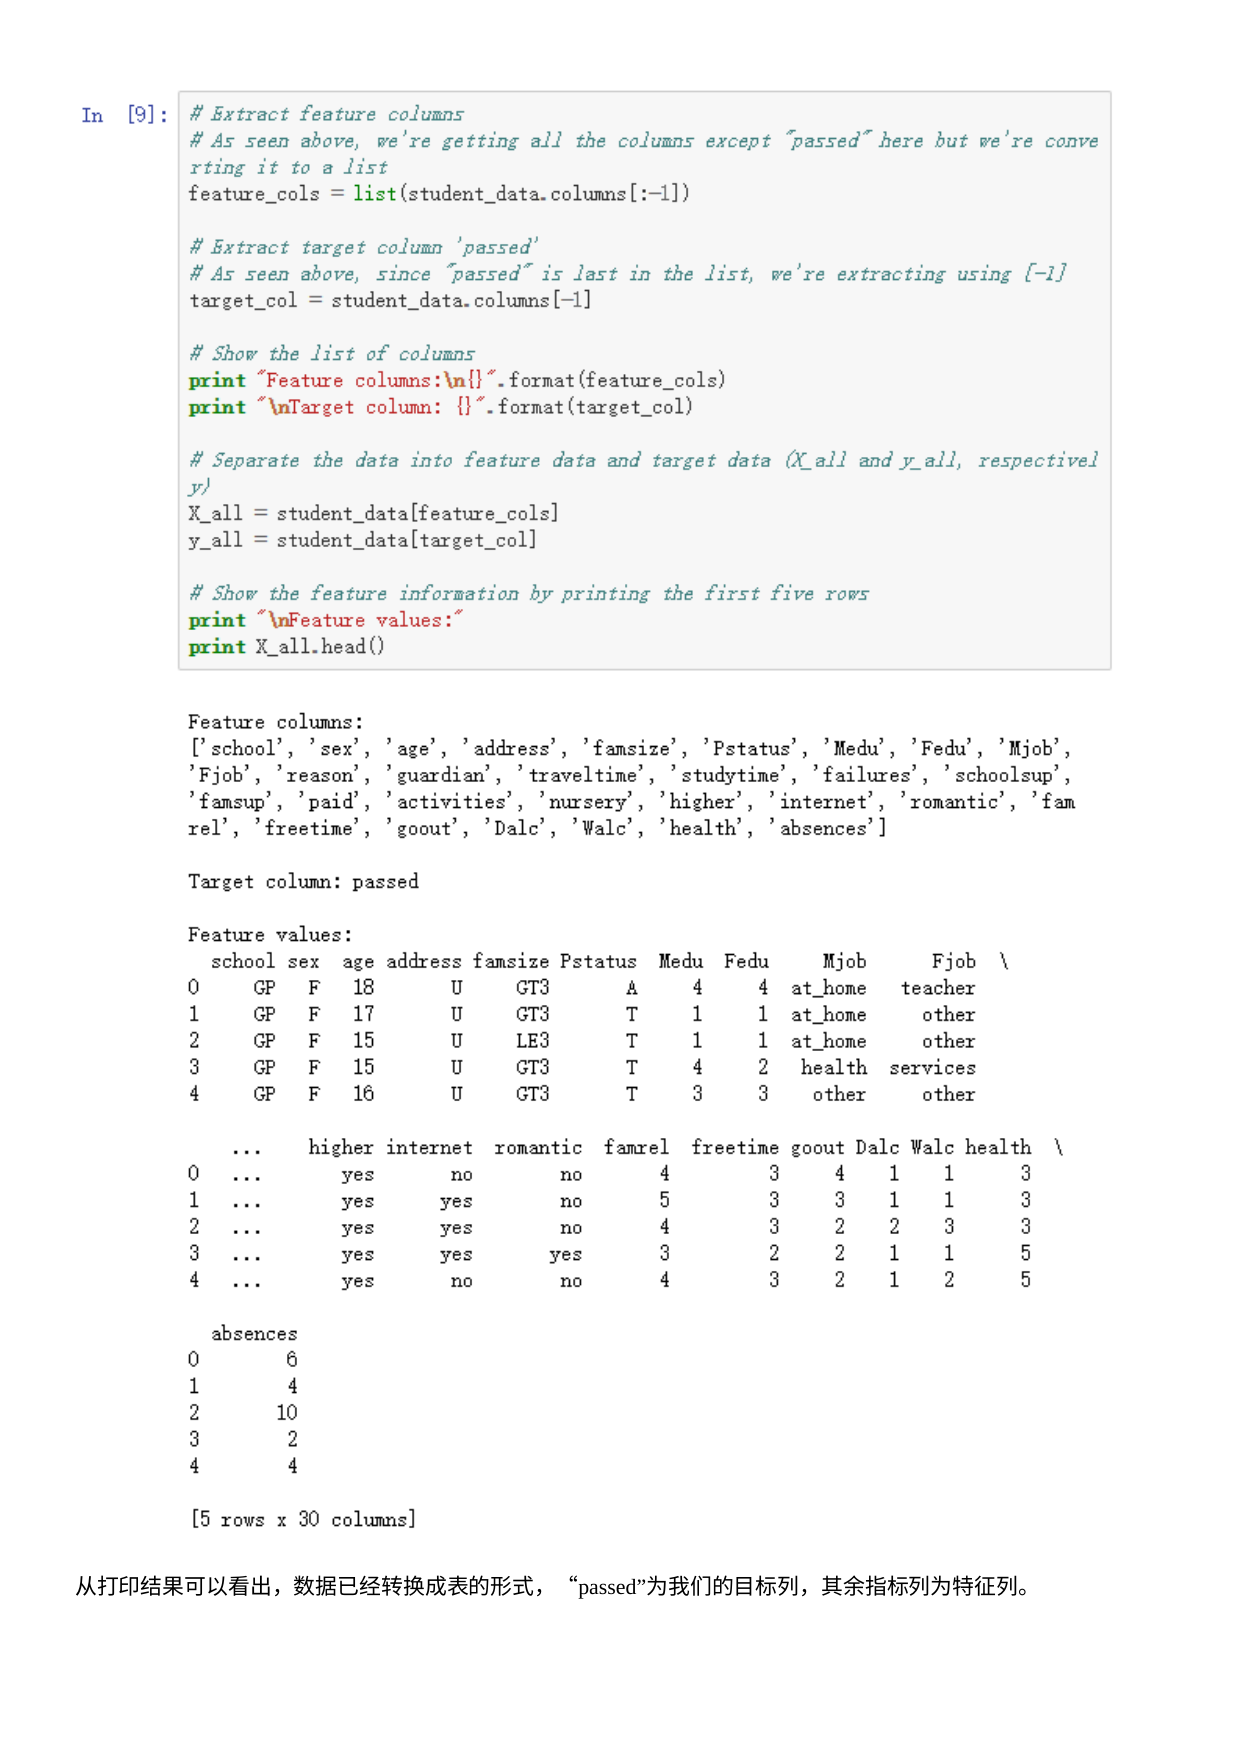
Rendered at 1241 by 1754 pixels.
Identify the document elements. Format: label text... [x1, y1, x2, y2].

text 从打印结果可以看出，数据已经转换成表的形式，“passed”为我们的目标列，其余指标列为特征列。 [75, 1568, 1165, 1601]
